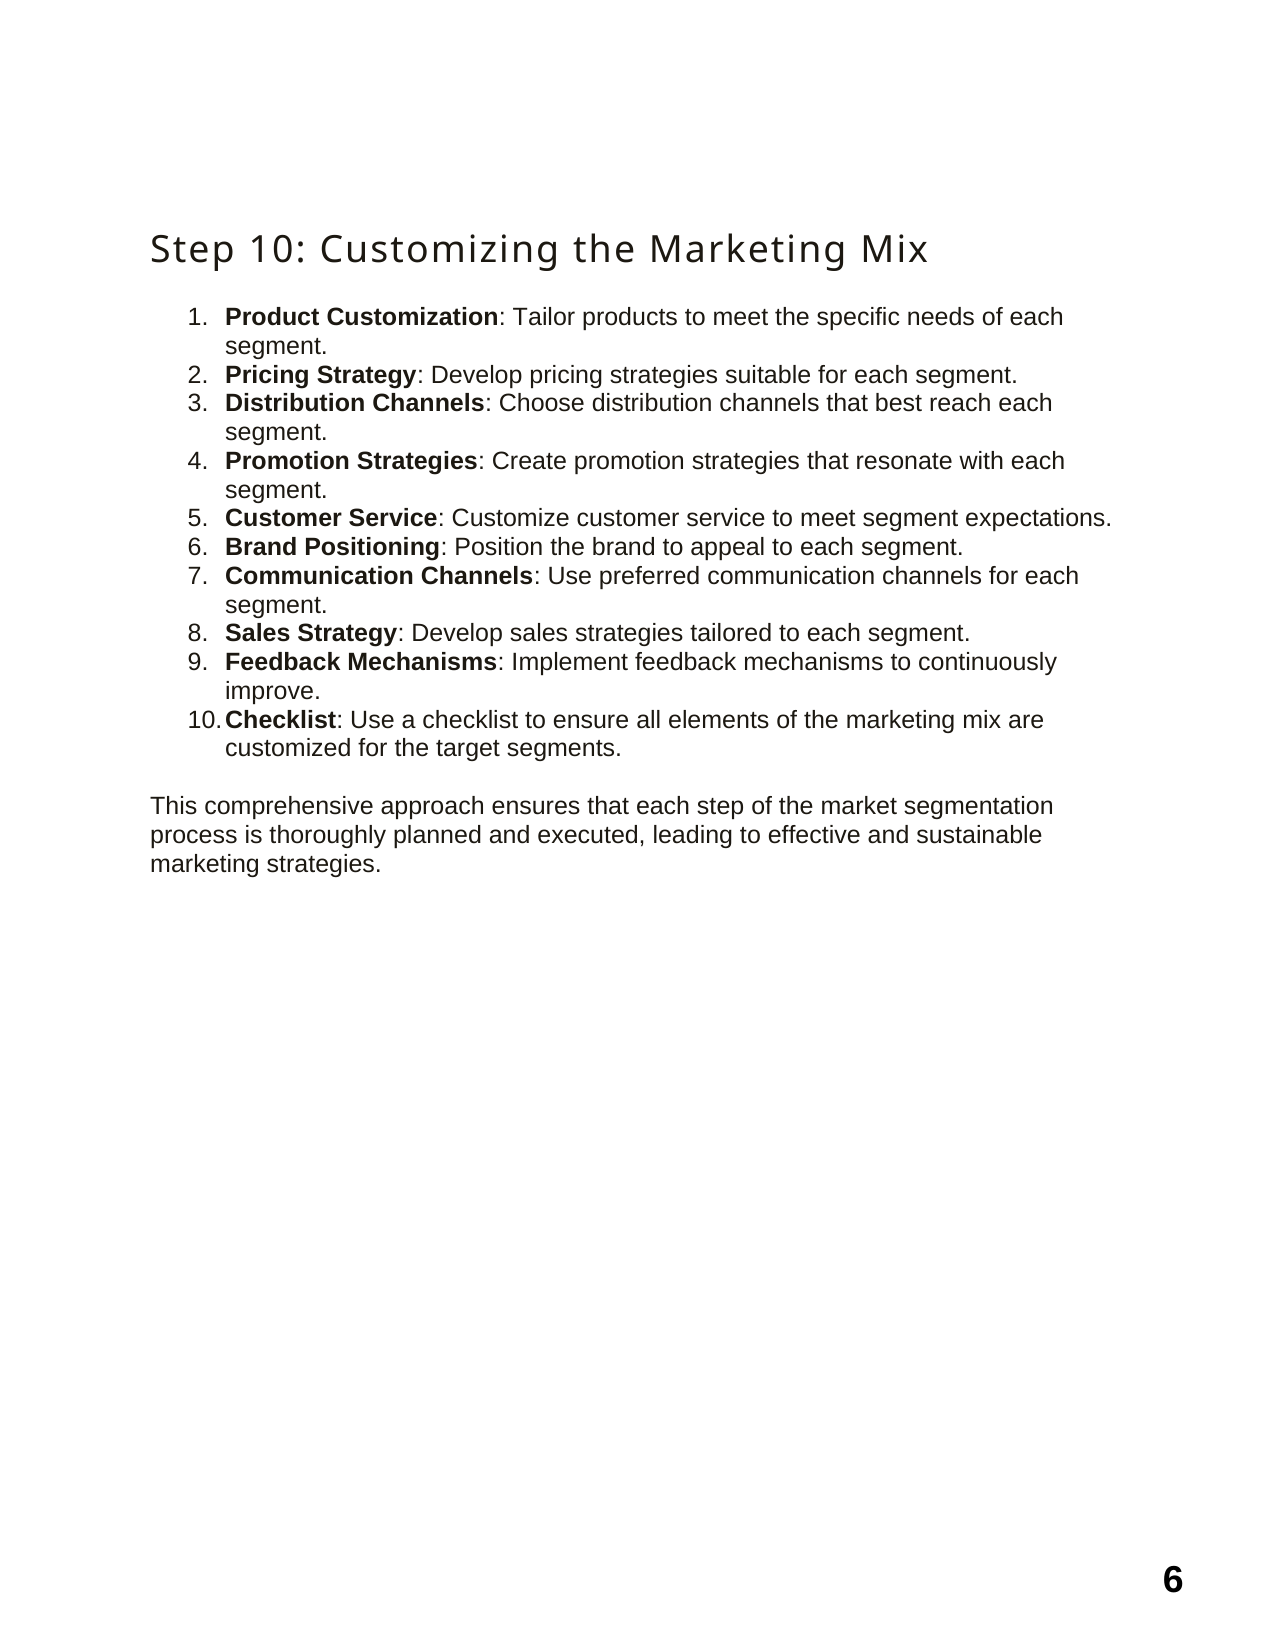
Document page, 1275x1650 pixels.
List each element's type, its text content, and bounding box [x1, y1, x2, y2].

list Feedback Mechanisms: Implement feedback mechanisms to continuously improve. [187, 647, 1125, 704]
list Pricing Strategy: Develop pricing strategies suitable for each segment. [187, 359, 1125, 388]
subtitle Step 10: Customizing the Marketing Mix [150, 222, 1125, 273]
list Distribution Channels: Choose distribution channels that best reach each segment. [187, 388, 1125, 446]
list Sales Strategy: Develop sales strategies tailored to each segment. [187, 618, 1125, 647]
list Checklist: Use a checklist to ensure all elements of the marketing mix are customized for the target segments. [187, 704, 1125, 762]
list Promotion Strategies: Create promotion strategies that resonate with each segment. [187, 446, 1125, 503]
list Communication Channels: Use preferred communication channels for each segment. [187, 561, 1125, 618]
list Product Customization: Tailor products to meet the specific needs of each segment. [187, 302, 1125, 359]
list Customer Service: Customize customer service to meet segment expectations. [187, 503, 1125, 532]
list Brand Positioning: Position the brand to appeal to each segment. [187, 532, 1125, 561]
text This comprehensive approach ensures that each step of the market segmentation process is thoroughly planned and executed, leading to effective and sustainable marketing strategies. [150, 791, 1125, 877]
